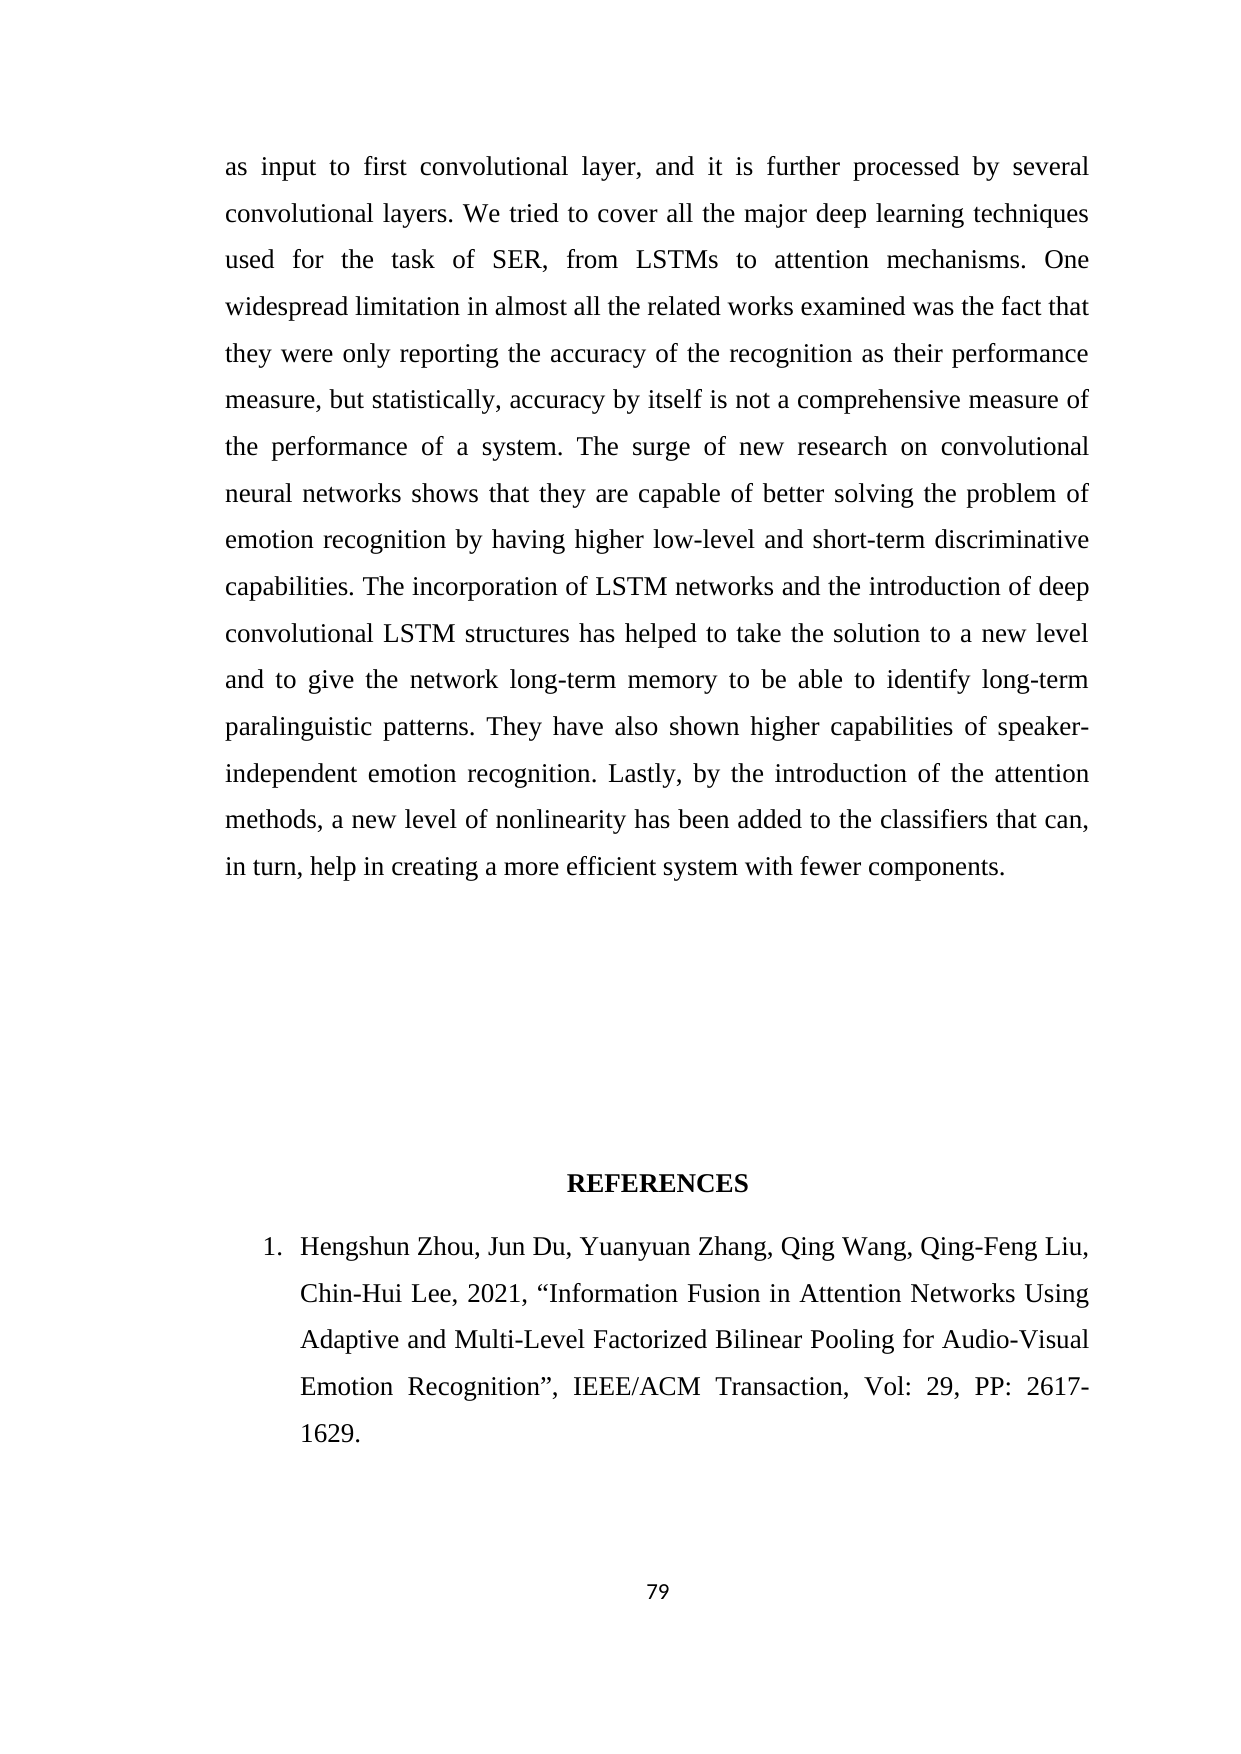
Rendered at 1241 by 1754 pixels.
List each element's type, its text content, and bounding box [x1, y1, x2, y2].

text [225, 150, 1090, 881]
list Hengshun Zhou, Jun Du, Yuanyuan Zhang, Qing Wang, Qing-Feng Liu, Chin-Hui Lee, 2021, “Information Fusion in Attention Networks Using Adaptive and Multi-Level Factorized Bilinear Pooling for Audio-Visual Emotion Recognition”, IEEE/ACM Transaction, Vol: 29, PP: 2617-1629. [262, 1230, 1090, 1448]
text REFERENCES [225, 1167, 1090, 1198]
